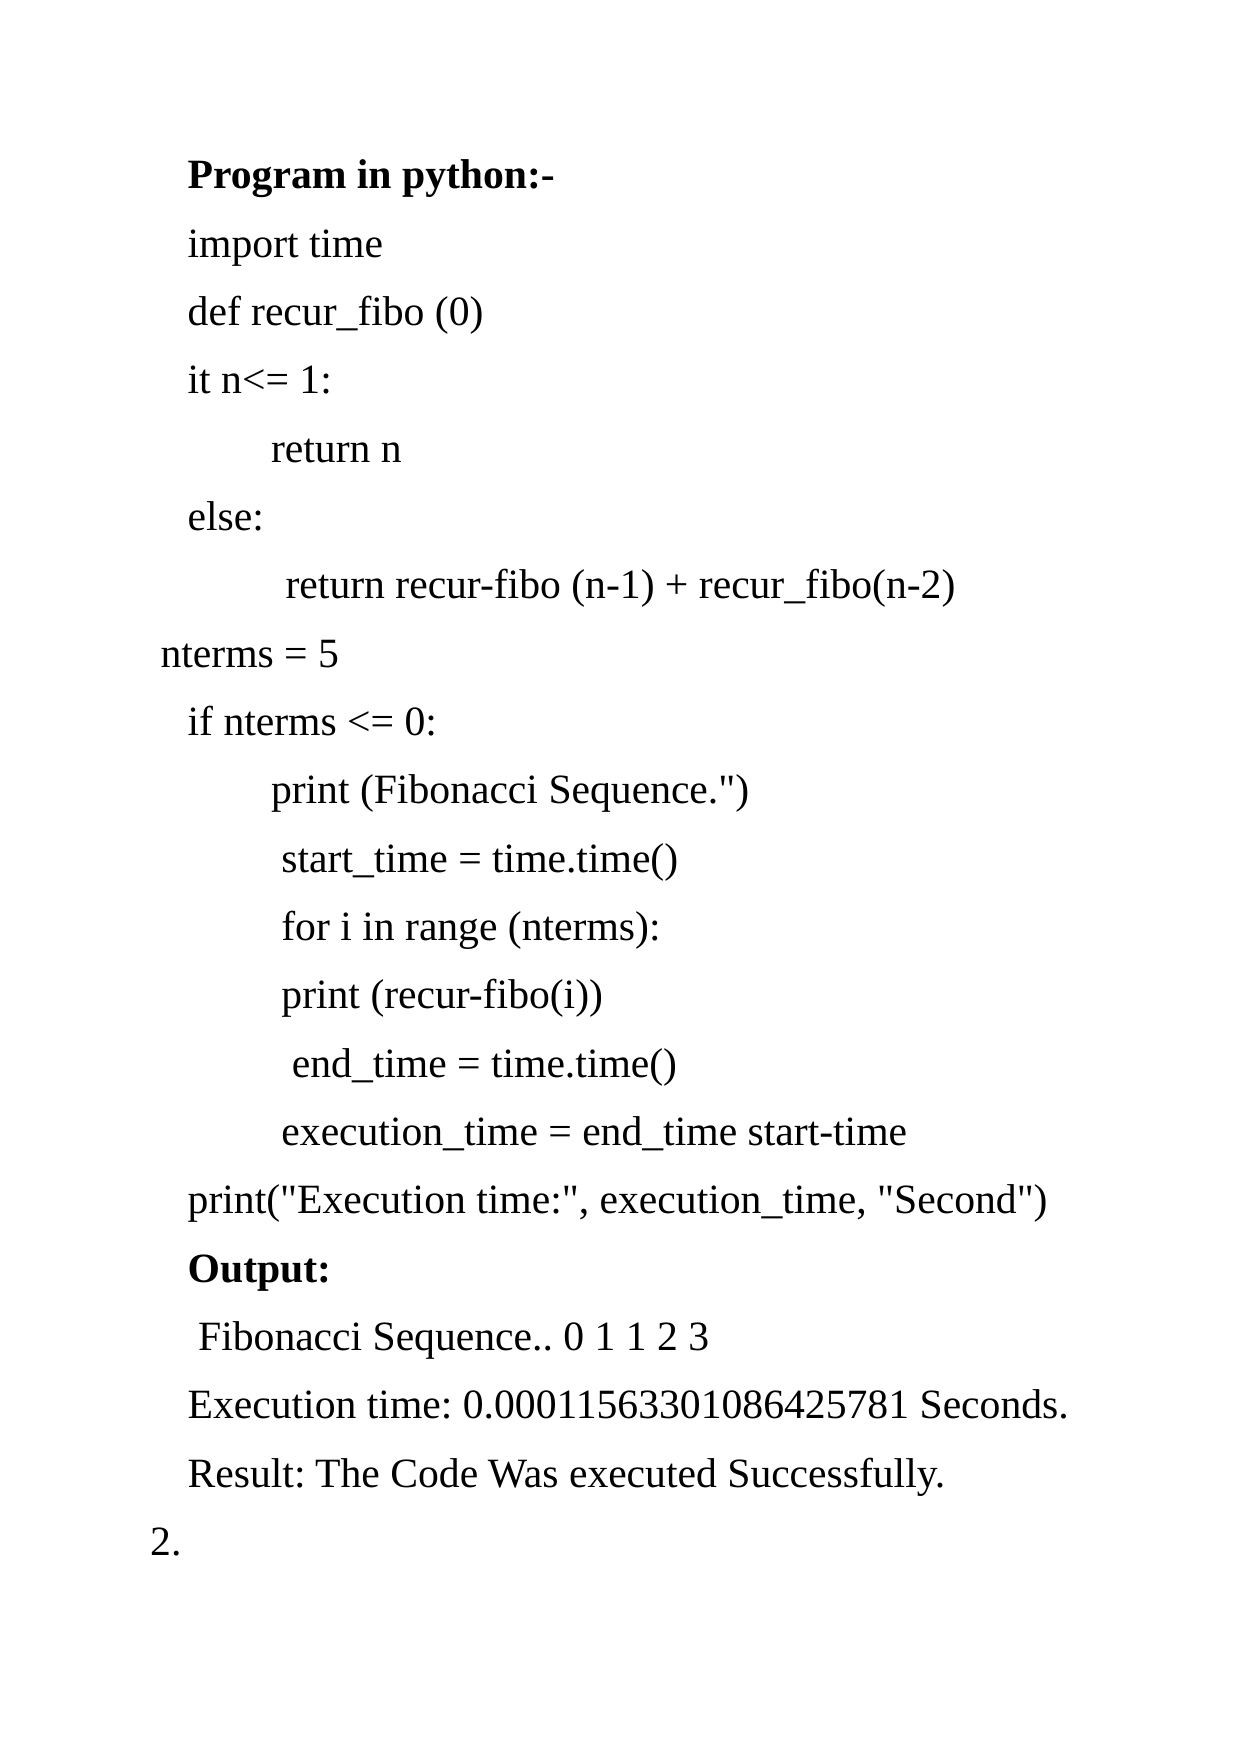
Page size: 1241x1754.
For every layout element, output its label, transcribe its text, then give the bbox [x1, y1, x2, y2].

text print (Fibonacci Sequence.") [187, 765, 1090, 813]
text import time [187, 218, 1090, 266]
text print (recur-fibo(i)) [187, 970, 1090, 1018]
text 2. [150, 1517, 1090, 1564]
text def recur_fibo (0) [187, 287, 1090, 334]
text return n [187, 423, 1090, 471]
text for i in range (nterms): [187, 902, 1090, 949]
text Fibonacci Sequence.. 0 1 1 2 3 [187, 1312, 1090, 1359]
text end_time = time.time() [187, 1038, 1090, 1086]
text Result: The Code Was executed Successfully. [187, 1448, 1090, 1496]
text execution_time = end_time start-time [187, 1107, 1090, 1154]
text Output: [187, 1243, 1090, 1291]
text it n<= 1: [187, 355, 1090, 403]
text else: [187, 492, 1090, 539]
text if nterms <= 0: [187, 697, 1090, 744]
text start_time = time.time() [187, 833, 1090, 881]
text nterms = 5 [150, 628, 1090, 676]
text Execution time: 0.00011563301086425781 Seconds. [187, 1380, 1090, 1428]
text Program in python:- [187, 150, 1090, 198]
text print("Execution time:", execution_time, "Second") [187, 1175, 1090, 1223]
text return recur-fibo (n-1) + recur_fibo(n-2) [150, 560, 1090, 608]
